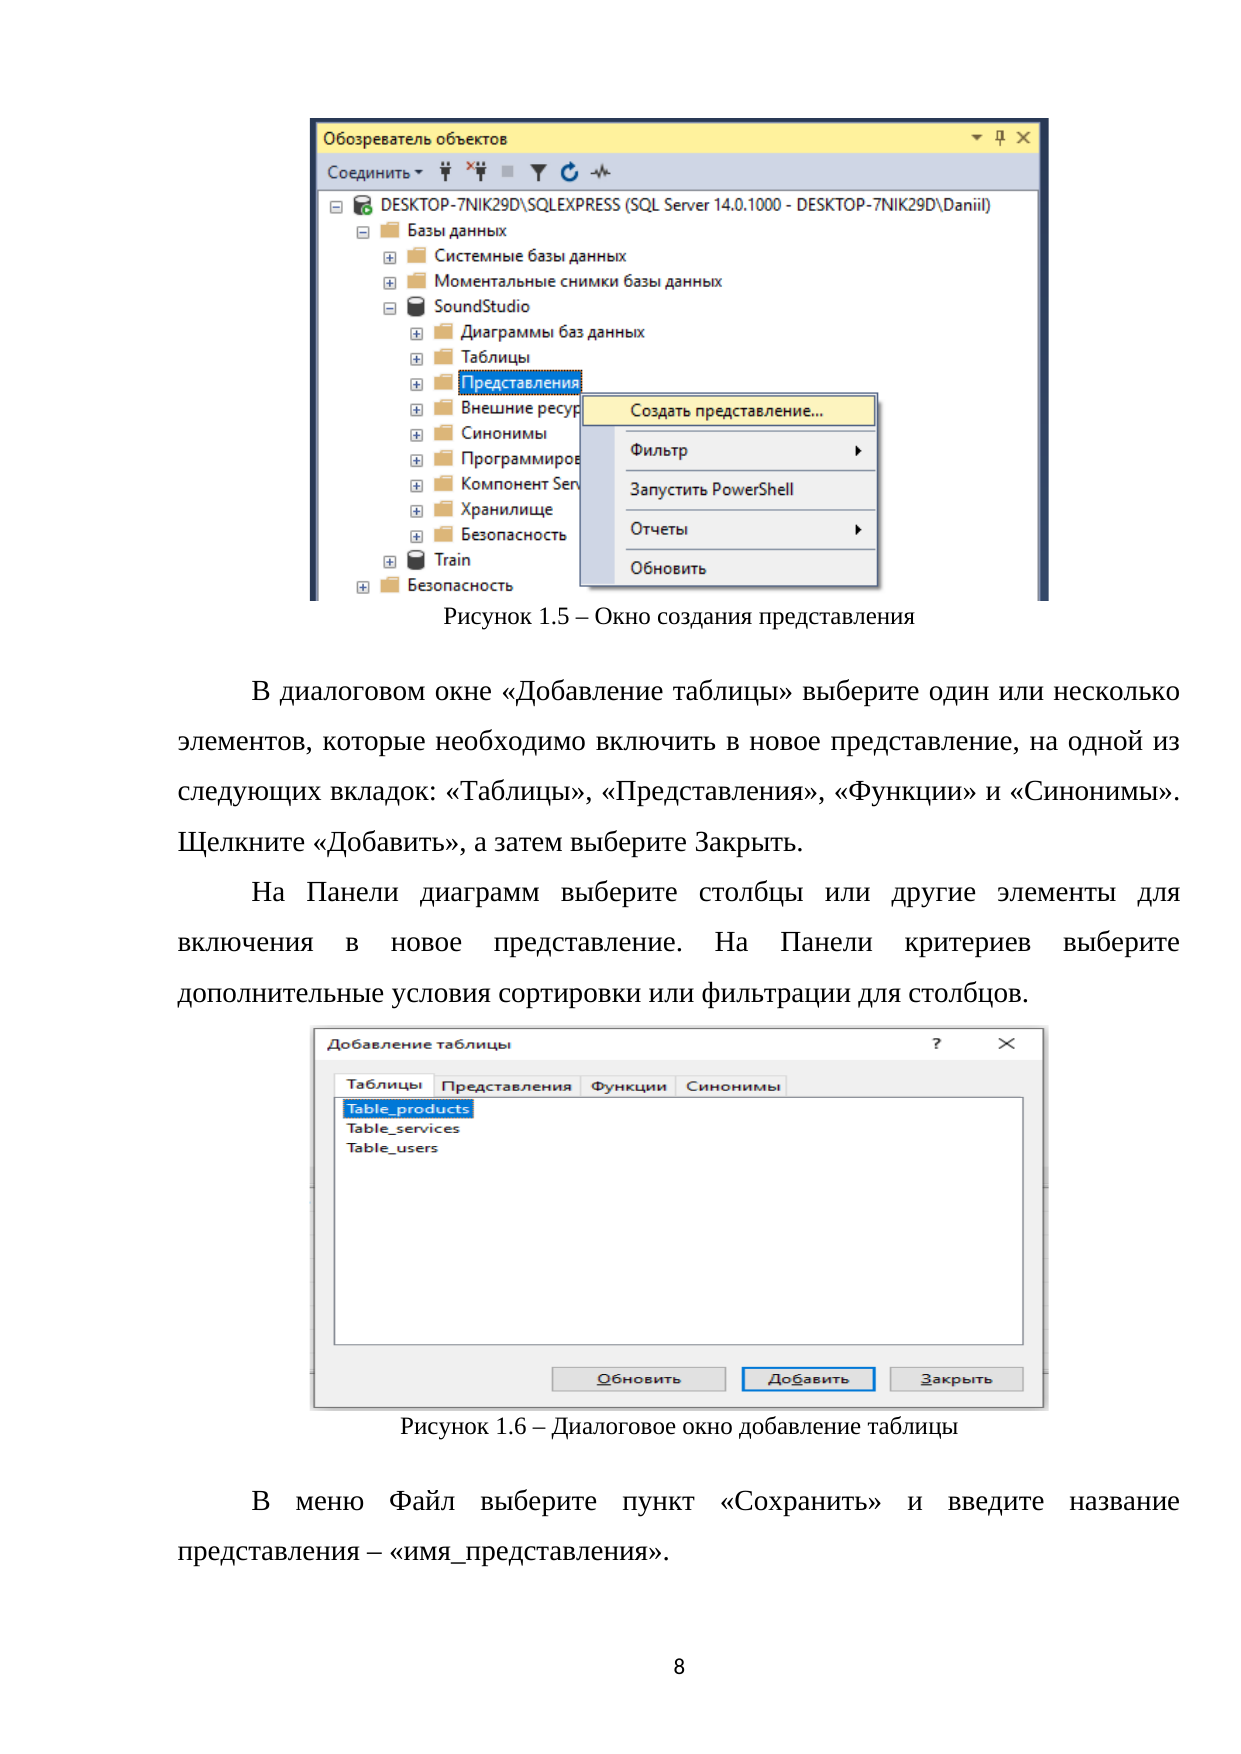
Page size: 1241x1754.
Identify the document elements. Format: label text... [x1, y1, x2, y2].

text Рисунок 1.5 – Окно создания представления [177, 601, 1181, 630]
picture [309, 118, 1049, 601]
picture [309, 1025, 1049, 1411]
text Рисунок 1.6 – Диалоговое окно добавление таблицы [177, 1411, 1181, 1440]
text В меню Файл выберите пункт «Сохранить» и введите название представления – «имя_представления». [177, 1483, 1181, 1567]
text На Панели диаграмм выберите столбцы или другие элементы для включения в новое представление. На Панели критериев выберите дополнительные условия сортировки или фильтрации для столбцов. [177, 874, 1181, 1008]
text В диалоговом окне «Добавление таблицы» выберите один или несколько элементов, которые необходимо включить в новое представление, на одной из следующих вкладок: «Таблицы», «Представления», «Функции» и «Синонимы». Щелкните «Добавить», а затем выберите Закрыть. [177, 673, 1181, 857]
